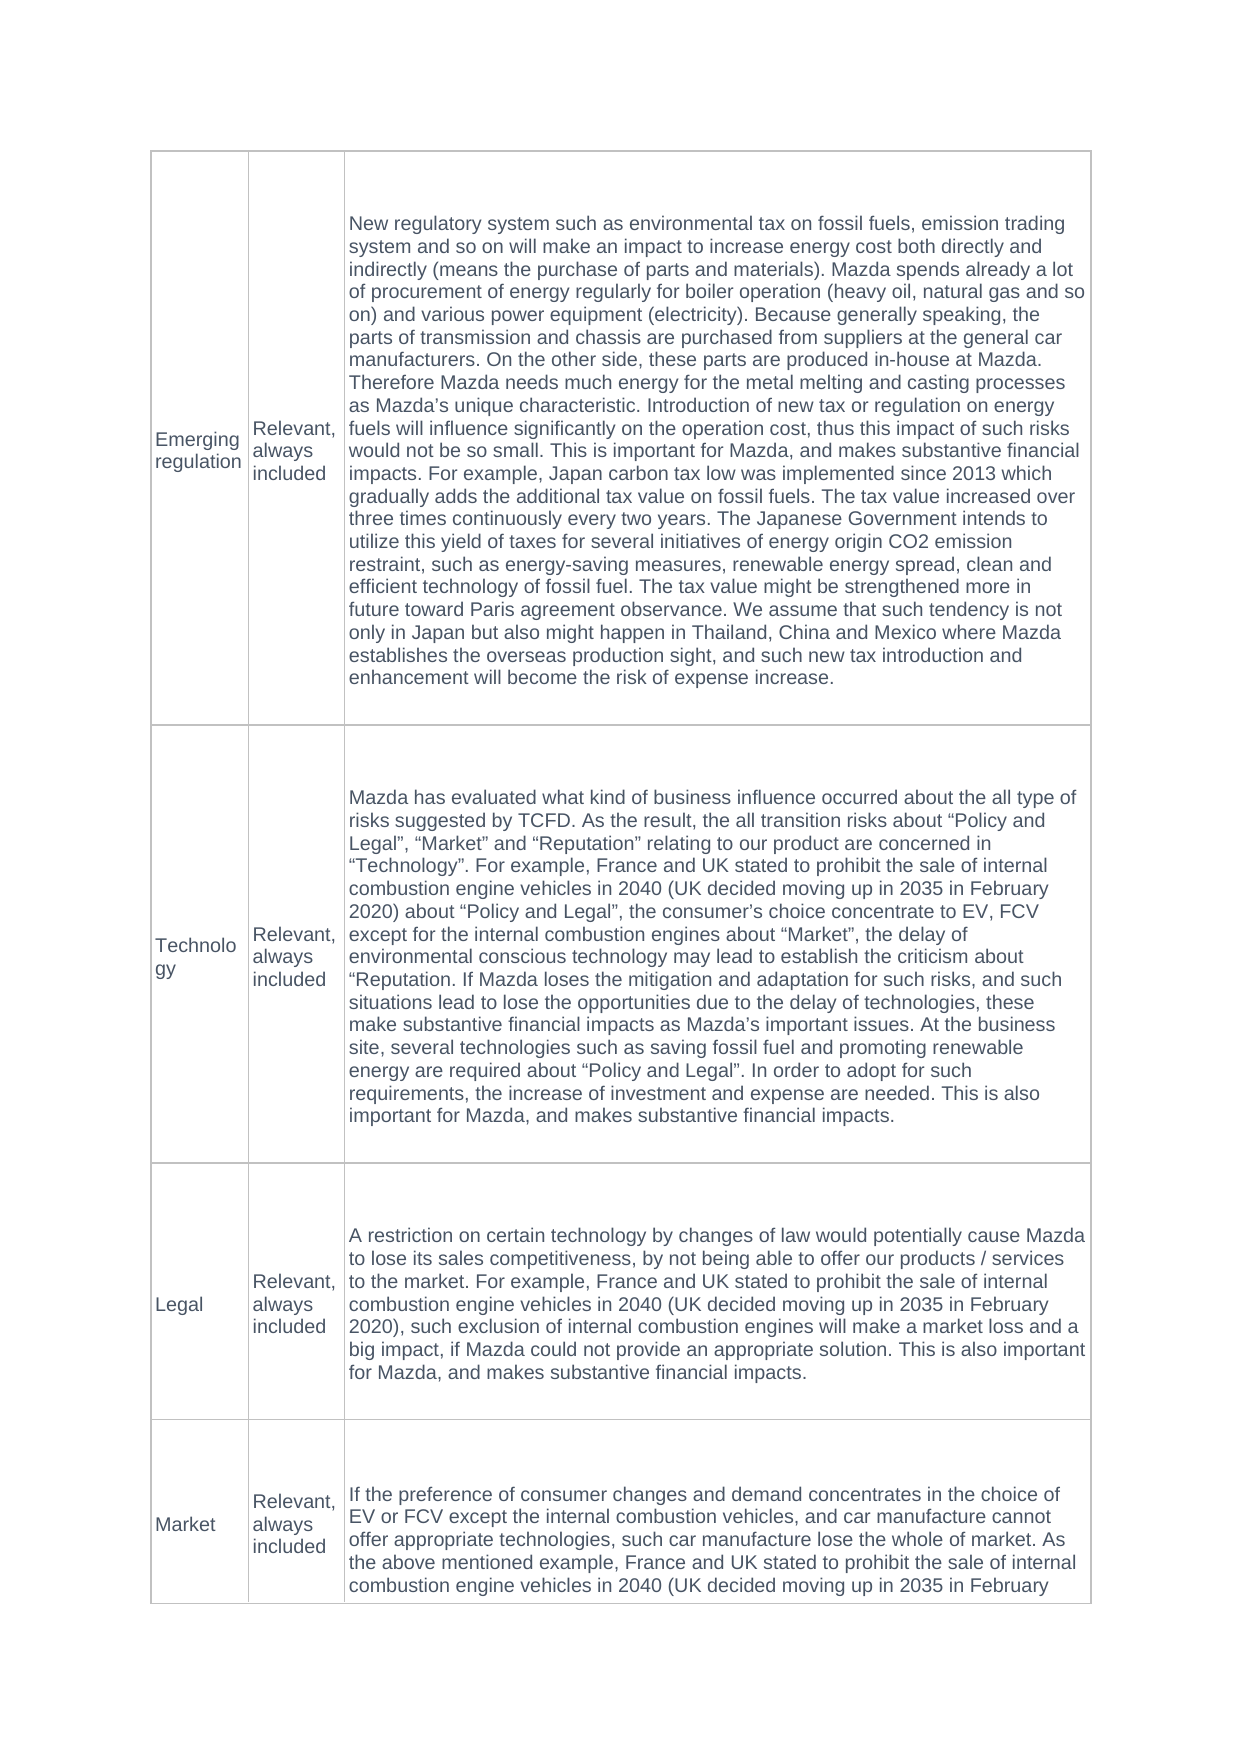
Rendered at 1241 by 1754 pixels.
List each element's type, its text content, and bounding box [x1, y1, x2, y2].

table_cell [249, 152, 344, 724]
table_cell Relevant, always included [249, 726, 344, 1162]
table_cell Technology [152, 726, 248, 1162]
table_cell Market [152, 1420, 248, 1602]
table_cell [249, 1420, 344, 1602]
table_cell Legal [152, 1164, 248, 1419]
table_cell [345, 1420, 1090, 1602]
table_cell New regulatory system such as environmental tax on fossil fuels, emission trading system and so on will make an impact to increase energy cost both directly and indirectly (means the purchase of parts and materials). Mazda spends already a lot of procurement of energy regularly for boiler operation (heavy oil, natural gas and so on) and various power equipment (electricity). Because generally speaking, the parts of transmission and chassis are purchased from suppliers at the general car manufacturers. On the other side, these parts are produced in-house at Mazda. Therefore Mazda needs much energy for the metal melting and casting processes as Mazda’s unique characteristic. Introduction of new tax or regulation on energy fuels will influence significantly on the operation cost, thus this impact of such risks would not be so small. This is important for Mazda, and makes substantive financial impacts. For example, Japan carbon tax low was implemented since 2013 which gradually adds the additional tax value on fossil fuels. The tax value increased over three times continuously every two years. The Japanese Government intends to utilize this yield of taxes for several initiatives of energy origin CO2 emission restraint, such as energy-saving measures, renewable energy spread, clean and efficient technology of fossil fuel. The tax value might be strengthened more in future toward Paris agreement observance. We assume that such tendency is not only in Japan but also might happen in Thailand, China and Mexico where Mazda establishes the overseas production sight, and such new tax introduction and enhancement will become the risk of expense increase. [345, 152, 1090, 724]
table_cell A restriction on certain technology by changes of law would potentially cause Mazda to lose its sales competitiveness, by not being able to offer our products / services to the market. For example, France and UK stated to prohibit the sale of internal combustion engine vehicles in 2040 (UK decided moving up in 2035 in February 2020), such exclusion of internal combustion engines will make a market loss and a big impact, if Mazda could not provide an appropriate solution. This is also important for Mazda, and makes substantive financial impacts. [345, 1164, 1090, 1419]
table_cell Mazda has evaluated what kind of business influence occurred about the all type of risks suggested by TCFD. As the result, the all transition risks about “Policy and Legal”, “Market” and “Reputation” relating to our product are concerned in “Technology”. For example, France and UK stated to prohibit the sale of internal combustion engine vehicles in 2040 (UK decided moving up in 2035 in February 2020) about “Policy and Legal”, the consumer’s choice concentrate to EV, FCV except for the internal combustion engines about “Market”, the delay of environmental conscious technology may lead to establish the criticism about “Reputation. If Mazda loses the mitigation and adaptation for such risks, and such situations lead to lose the opportunities due to the delay of technologies, these make substantive financial impacts as Mazda’s important issues. At the business site, several technologies such as saving fossil fuel and promoting renewable energy are required about “Policy and Legal”. In order to adopt for such requirements, the increase of investment and expense are needed. This is also important for Mazda, and makes substantive financial impacts. [345, 726, 1090, 1162]
table_cell Relevant, always included [249, 1164, 344, 1419]
table_cell Emerging regulation [152, 152, 248, 724]
